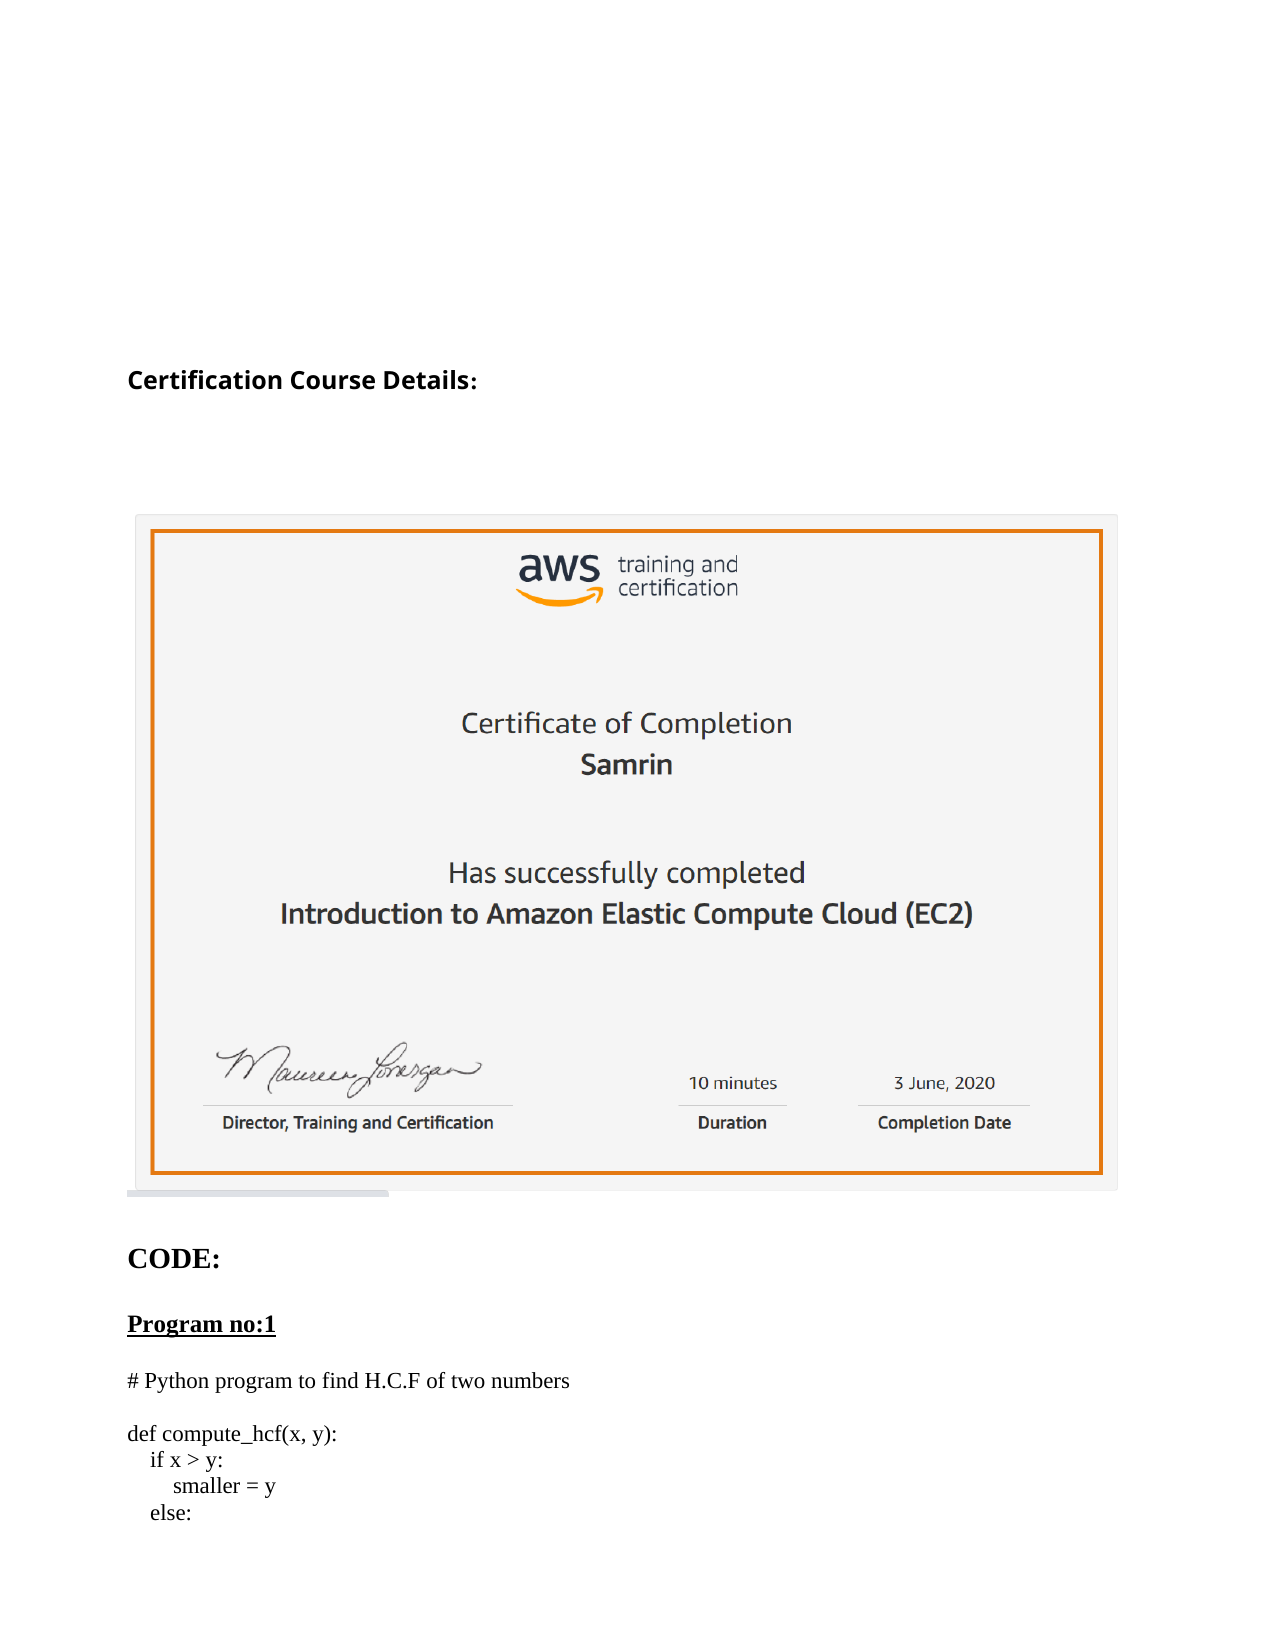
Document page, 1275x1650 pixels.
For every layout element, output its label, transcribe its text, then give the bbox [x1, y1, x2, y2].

subtitle CODE: [127, 1241, 1148, 1274]
text # Python program to find H.C.F of two numbers [127, 1367, 1148, 1393]
picture [127, 511, 1148, 1197]
text Certification Course Details: [127, 362, 1148, 397]
text def compute_hcf(x, y): [127, 1420, 1148, 1446]
text else: [127, 1499, 1148, 1525]
text if x > y: [127, 1446, 1148, 1472]
text smaller = y [127, 1472, 1148, 1499]
text Program no:1 [127, 1309, 1148, 1338]
